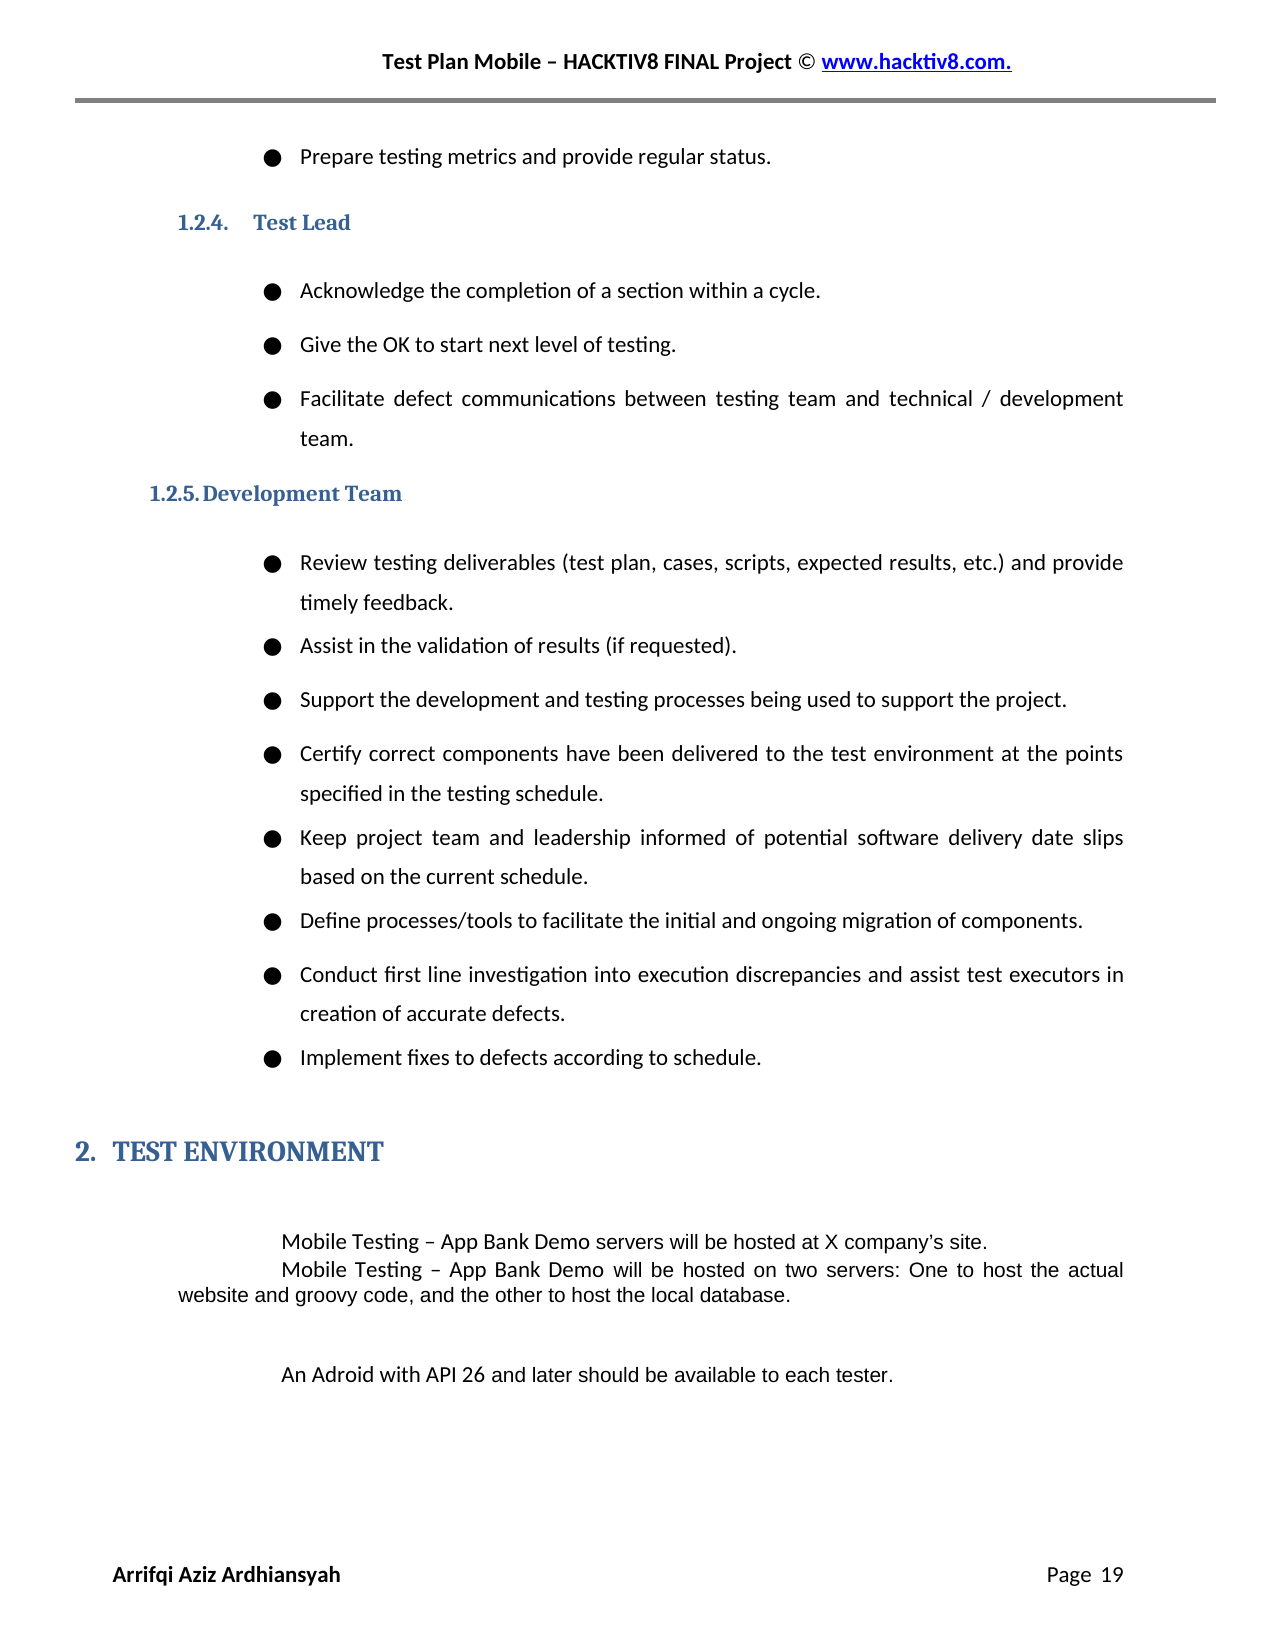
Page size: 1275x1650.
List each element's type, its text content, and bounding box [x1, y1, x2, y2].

subtitle Test Lead [178, 210, 1125, 236]
list Assist in the validation of results (if requested). [262, 620, 1125, 667]
text Mobile Testing – App Bank Demo servers will be hosted at X company’s site. [178, 1227, 1125, 1255]
list Conduct first line investigation into execution discrepancies and assist test executors in creation of accurate defects. [262, 948, 1125, 1027]
subtitle TEST ENVIRONMENT [75, 1136, 1125, 1169]
list Support the development and testing processes being used to support the project. [262, 674, 1125, 721]
list Certify correct components have been delivered to the test environment at the points specified in the testing schedule. [262, 728, 1125, 807]
list Prepare testing metrics and provide regular status. [262, 131, 1125, 178]
list Define processes/tools to facilitate the initial and ongoing migration of components. [262, 894, 1125, 941]
list Facilitate defect communications between testing team and technical / development team. [262, 373, 1125, 452]
list Acknowledge the completion of a section within a cycle. [262, 265, 1125, 312]
list Review testing deliverables (test plan, cases, scripts, expected results, etc.) and provide timely feedback. [262, 536, 1125, 616]
list Give the OK to start next level of testing. [262, 319, 1125, 366]
text An Adroid with API 26 and later should be available to each tester. [178, 1360, 1125, 1388]
subtitle Development Team [150, 481, 1125, 508]
text Mobile Testing – App Bank Demo will be hosted on two servers: One to host the actual website and groovy code, and the other to host the local database. [178, 1255, 1125, 1307]
list Keep project team and leadership informed of potential software delivery date slips based on the current schedule. [262, 811, 1125, 890]
list Implement fixes to defects according to schedule. [262, 1032, 1125, 1079]
